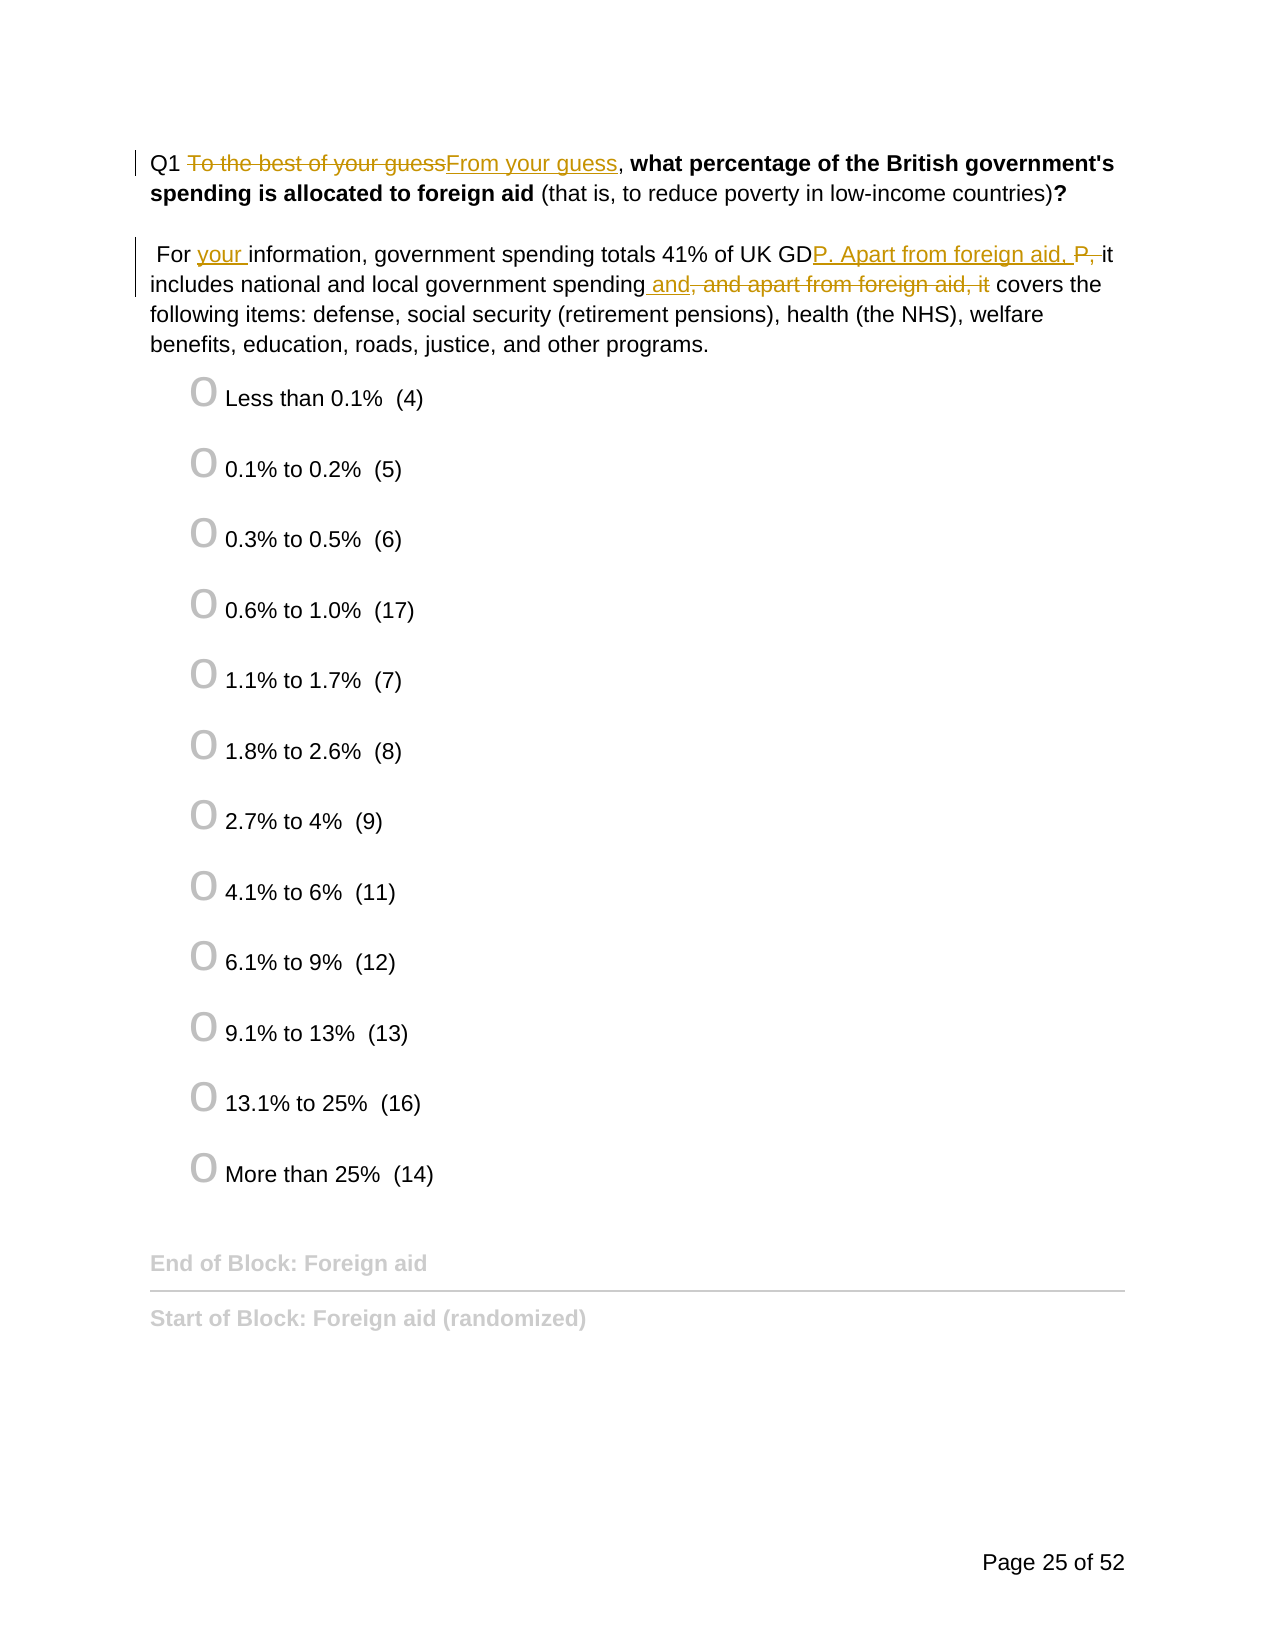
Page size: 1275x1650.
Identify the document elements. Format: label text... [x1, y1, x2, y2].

list 9.1% to 13% (13) [187, 996, 1125, 1057]
list 6.1% to 9% (12) [187, 926, 1125, 987]
list 0.1% to 0.2% (5) [187, 432, 1125, 493]
text Start of Block: Foreign aid (randomized) [150, 1304, 1125, 1331]
list More than 25% (14) [187, 1137, 1125, 1198]
list Less than 0.1% (4) [187, 361, 1125, 423]
text Q1 , what percentage of the British government's spending is allocated to foreign aid (that is, to reduce poverty in low-income countries)? For information, government spending totals 41% of UK GDit includes national and local government spending covers the following items: defense, social security (retirement pensions), health (the NHS), welfare benefits, education, roads, justice, and other programs. [150, 150, 1125, 358]
list 0.6% to 1.0% (17) [187, 573, 1125, 634]
list 2.7% to 4% (9) [187, 784, 1125, 846]
list 1.1% to 1.7% (7) [187, 643, 1125, 705]
list 13.1% to 25% (16) [187, 1067, 1125, 1128]
list 4.1% to 6% (11) [187, 855, 1125, 916]
list 0.3% to 0.5% (6) [187, 502, 1125, 564]
text End of Block: Foreign aid [150, 1250, 1125, 1277]
list 1.8% to 2.6% (8) [187, 714, 1125, 775]
